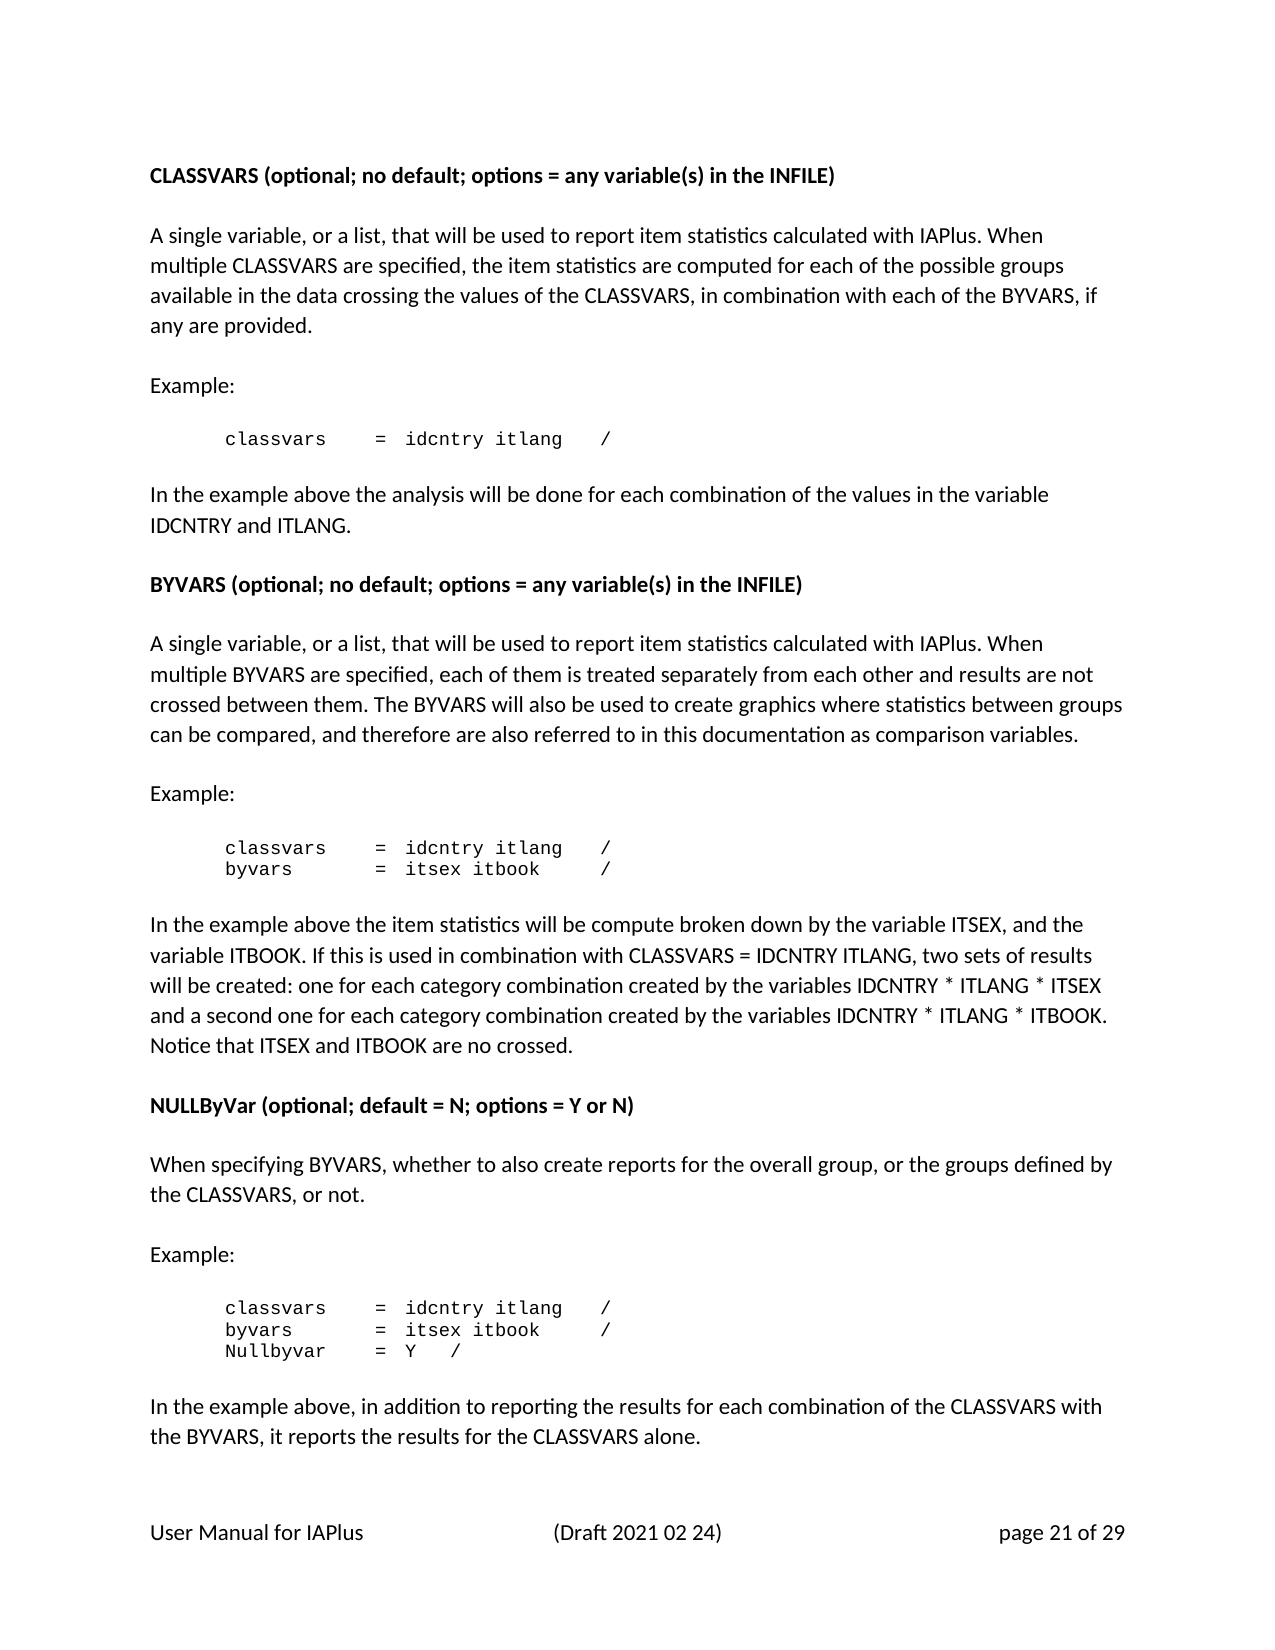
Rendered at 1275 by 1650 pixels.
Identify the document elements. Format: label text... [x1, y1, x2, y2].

text A single variable, or a list, that will be used to report item statistics calculated with IAPlus. When multiple BYVARS are specified, each of them is treated separately from each other and results are not crossed between them. The BYVARS will also be used to create graphics where statistics between groups can be compared, and therefore are also referred to in this documentation as comparison variables. [150, 629, 1125, 748]
text Example: [150, 779, 1125, 807]
text Example: [150, 371, 1125, 399]
text byvars = itsex itbook / [150, 860, 1125, 881]
text classvars = idcntry itlang / [150, 1299, 1125, 1320]
text BYVARS (optional; no default; options = any variable(s) in the INFILE) [150, 570, 1125, 598]
text NULLByVar (optional; default = N; options = Y or N) [150, 1091, 1125, 1119]
text byvars = itsex itbook / [150, 1320, 1125, 1342]
text classvars = idcntry itlang / [150, 430, 1125, 451]
text In the example above, in addition to reporting the results for each combination of the CLASSVARS with the BYVARS, it reports the results for the CLASSVARS alone. [150, 1392, 1125, 1450]
text classvars = idcntry itlang / [150, 839, 1125, 860]
text CLASSVARS (optional; no default; options = any variable(s) in the INFILE) [150, 161, 1125, 189]
text When specifying BYVARS, whether to also create reports for the overall group, or the groups defined by the CLASSVARS, or not. [150, 1150, 1125, 1208]
text A single variable, or a list, that will be used to report item statistics calculated with IAPlus. When multiple CLASSVARS are specified, the item statistics are computed for each of the possible groups available in the data crossing the values of the CLASSVARS, in combination with each of the BYVARS, if any are provided. [150, 221, 1125, 339]
text In the example above the analysis will be done for each combination of the values in the variable IDCNTRY and ITLANG. [150, 481, 1125, 539]
text Nullbyvar = Y / [150, 1342, 1125, 1363]
text In the example above the item statistics will be compute broken down by the variable ITSEX, and the variable ITBOOK. If this is used in combination with CLASSVARS = IDCNTRY ITLANG, two sets of results will be created: one for each category combination created by the variables IDCNTRY * ITLANG * ITSEX and a second one for each category combination created by the variables IDCNTRY * ITLANG * ITBOOK. Notice that ITSEX and ITBOOK are no crossed. [150, 911, 1125, 1059]
text Example: [150, 1240, 1125, 1268]
